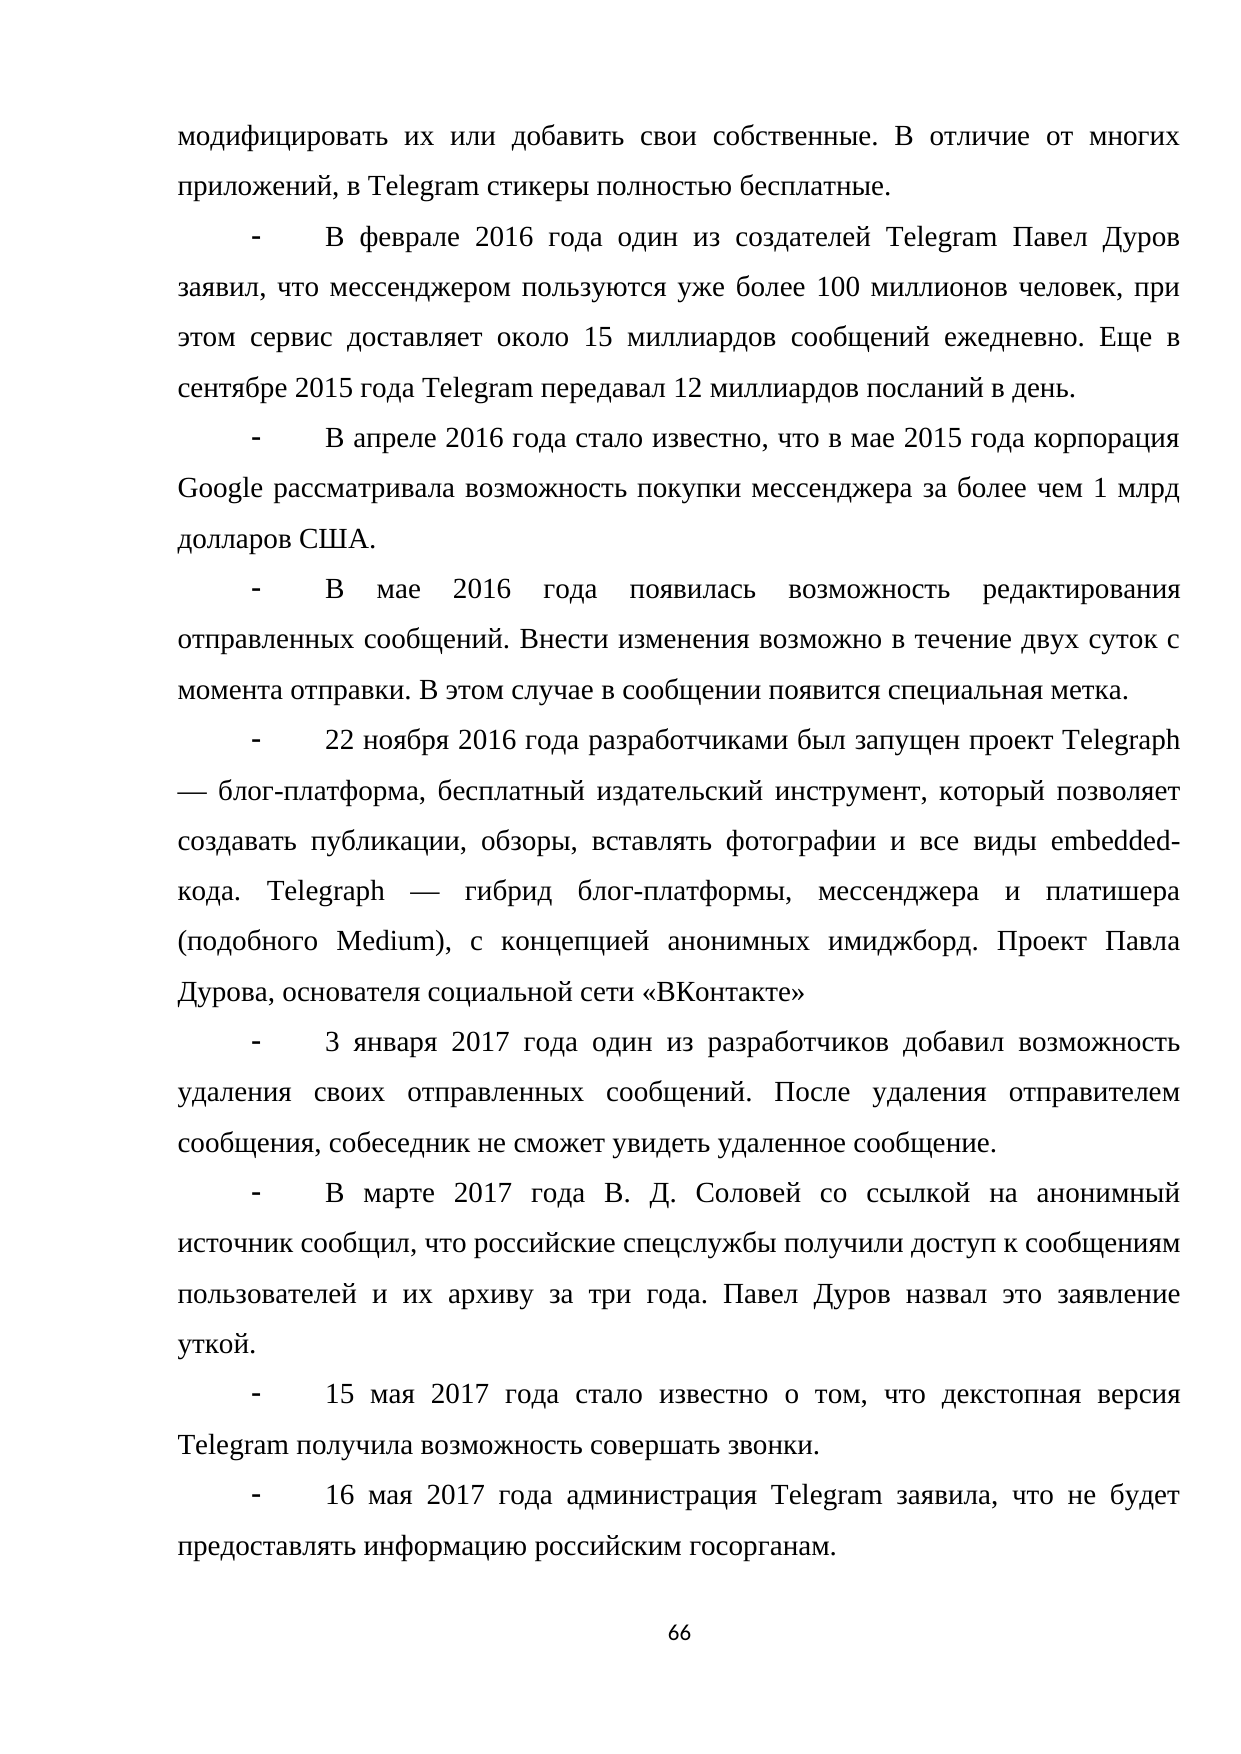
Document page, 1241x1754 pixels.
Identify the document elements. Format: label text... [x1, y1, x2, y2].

list 22 ноября 2016 года разработчиками был запущен проект Telegraph — блог-платформа, бесплатный издательский инструмент, который позволяет создавать публикации, обзоры, вставлять фотографии и все виды embedded-кода. Telegraph — гибрид блог-платформы, мессенджера и платишера (подобного Medium), с концепцией анонимных имиджборд. Проект Павла Дурова, основателя социальной сети «ВКонтакте» [177, 722, 1181, 1007]
list В апреле 2016 года стало известно, что в мае 2015 года корпорация Google рассматривала возможность покупки мессенджера за более чем 1 млрд долларов США. [177, 420, 1181, 554]
list В феврале 2016 года один из создателей Telegram Павел Дуров заявил, что мессенджером пользуются уже более 100 миллионов человек, при этом сервис доставляет около 15 миллиардов сообщений ежедневно. Еще в сентябре 2015 года Telegram передавал 12 миллиардов посланий в день. [177, 219, 1181, 403]
list 16 мая 2017 года администрация Telegram заявила, что не будет предоставлять информацию российским госорганам. [177, 1477, 1181, 1561]
list 15 мая 2017 года стало известно о том, что декстопная версия Telegram получила возможность совершать звонки. [177, 1377, 1181, 1461]
list В мае 2016 года появилась возможность редактирования отправленных сообщений. Внести изменения возможно в течение двух суток с момента отправки. В этом случае в сообщении появится специальная метка. [177, 571, 1181, 705]
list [177, 118, 1181, 202]
list В марте 2017 года В. Д. Соловей со ссылкой на анонимный источник сообщил, что российские спецслужбы получили доступ к сообщениям пользователей и их архиву за три года. Павел Дуров назвал это заявление уткой. [177, 1175, 1181, 1360]
list 3 января 2017 года один из разработчиков добавил возможность удаления своих отправленных сообщений. После удаления отправителем сообщения, собеседник не сможет увидеть удаленное сообщение. [177, 1024, 1181, 1158]
